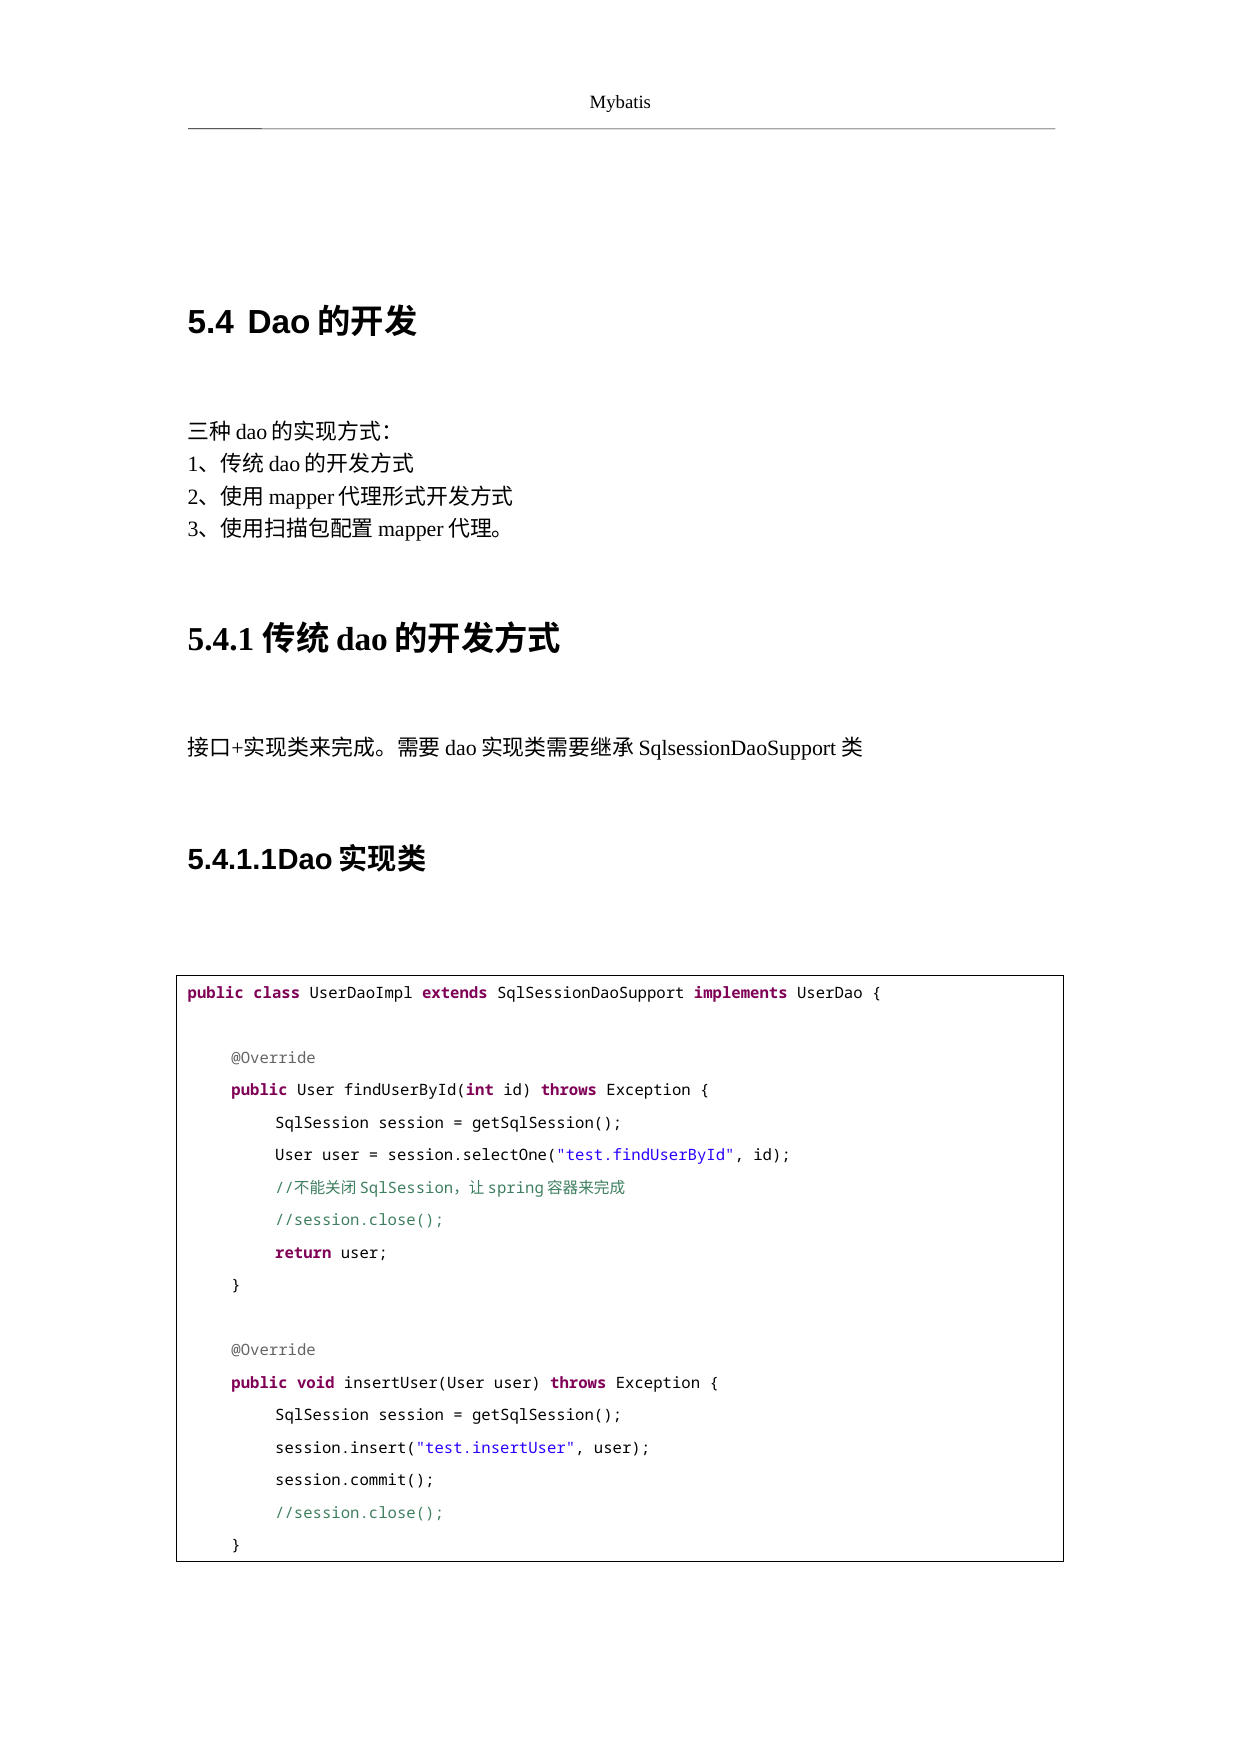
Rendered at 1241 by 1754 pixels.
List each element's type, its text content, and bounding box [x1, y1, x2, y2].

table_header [177, 976, 1063, 1561]
subtitle Dao实现类 [187, 824, 1053, 889]
text 接口+实现类来完成。需要dao实现类需要继承SqlsessionDaoSupport类 [187, 730, 1053, 762]
text 1、传统dao的开发方式 [187, 446, 1053, 478]
text 3、使用扫描包配置mapper代理。 [187, 511, 1053, 543]
subtitle 传统dao的开发方式 [187, 603, 1053, 668]
subtitle Dao的开发 [187, 287, 1053, 352]
text 2、使用mapper代理形式开发方式 [187, 478, 1053, 511]
text 三种dao的实现方式： [187, 413, 1053, 446]
